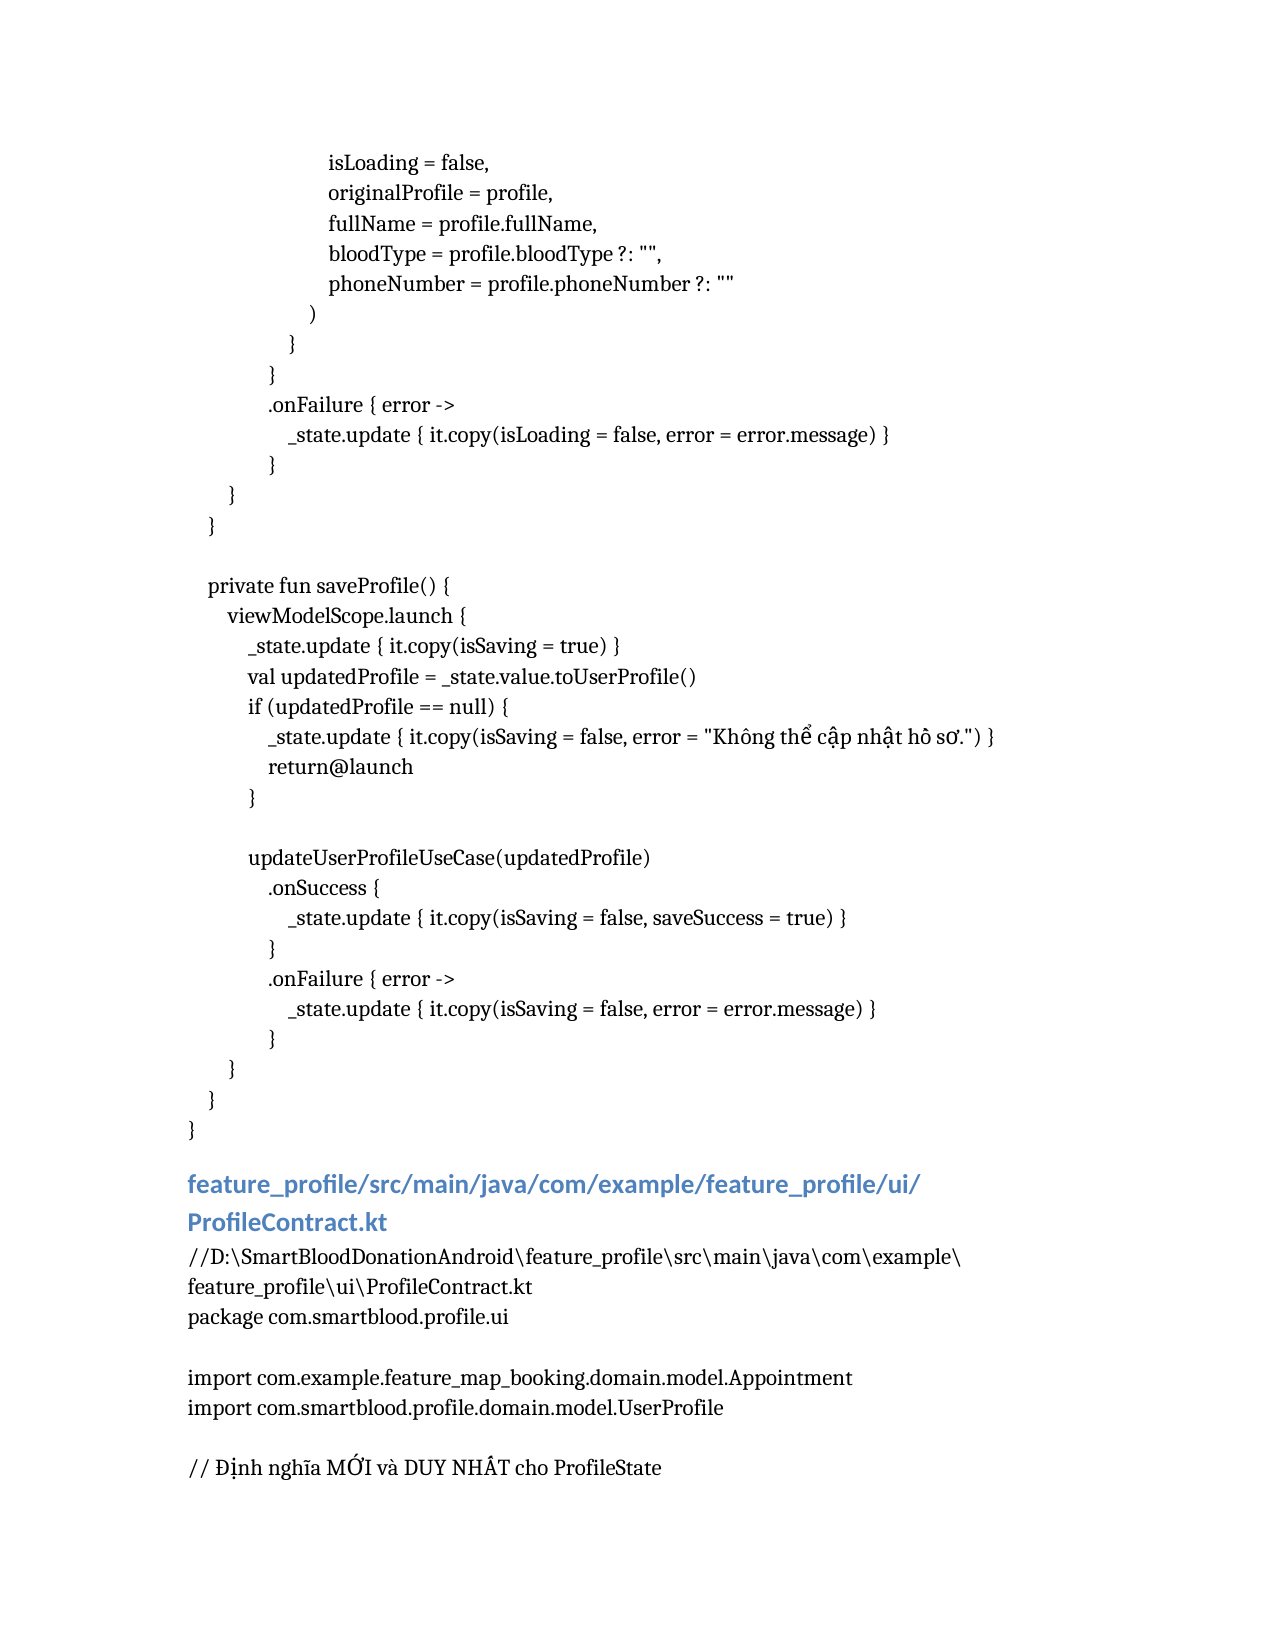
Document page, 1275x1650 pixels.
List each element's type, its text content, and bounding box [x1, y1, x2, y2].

subtitle feature_profile/src/main/java/com/example/feature_profile/ui/ProfileContract.kt [187, 1168, 1087, 1239]
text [187, 1243, 1087, 1481]
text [187, 150, 1087, 1143]
